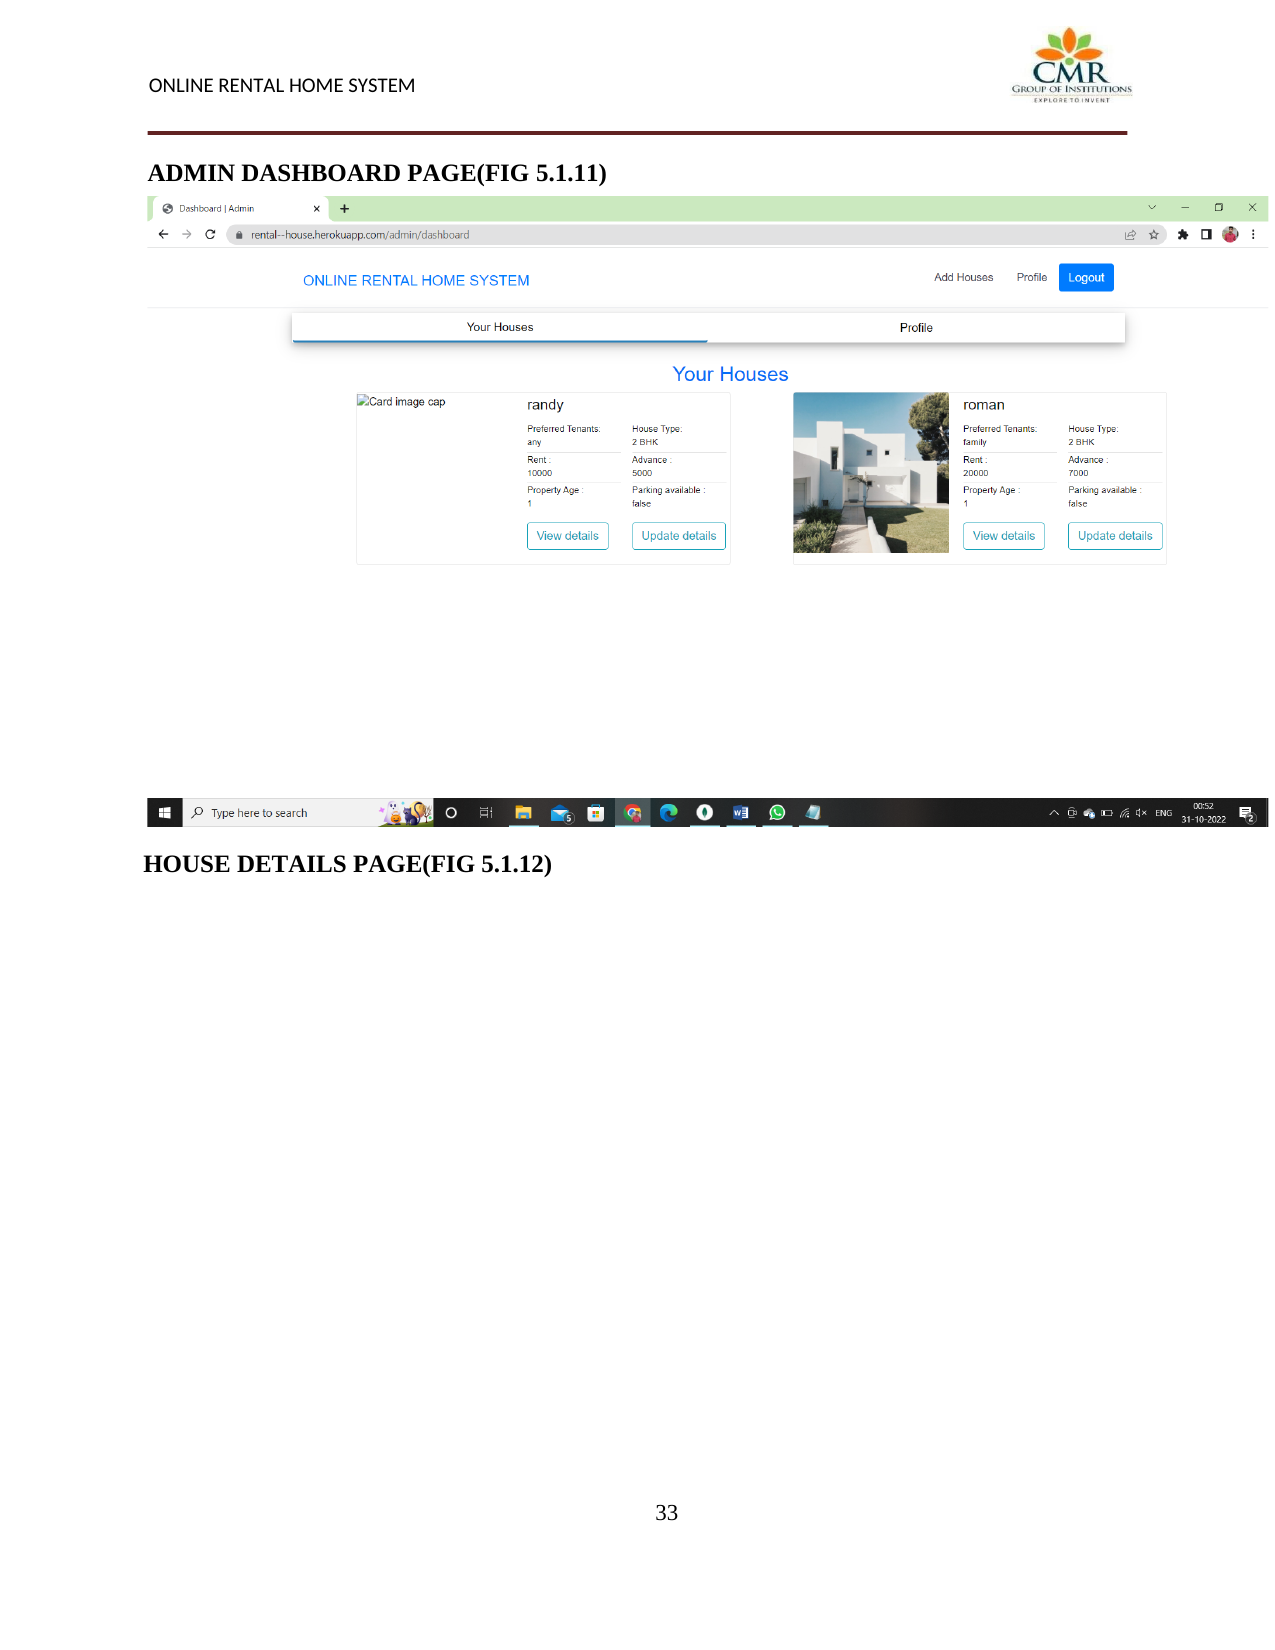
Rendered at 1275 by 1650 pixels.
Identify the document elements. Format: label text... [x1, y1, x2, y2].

picture [147, 196, 1269, 827]
picture [1009, 26, 1133, 103]
text HOUSE DETAILS PAGE(FIG 5.1.12) [143, 849, 1227, 878]
subtitle ADMIN DASHBOARD PAGE(FIG 5.1.11) [147, 158, 1227, 187]
